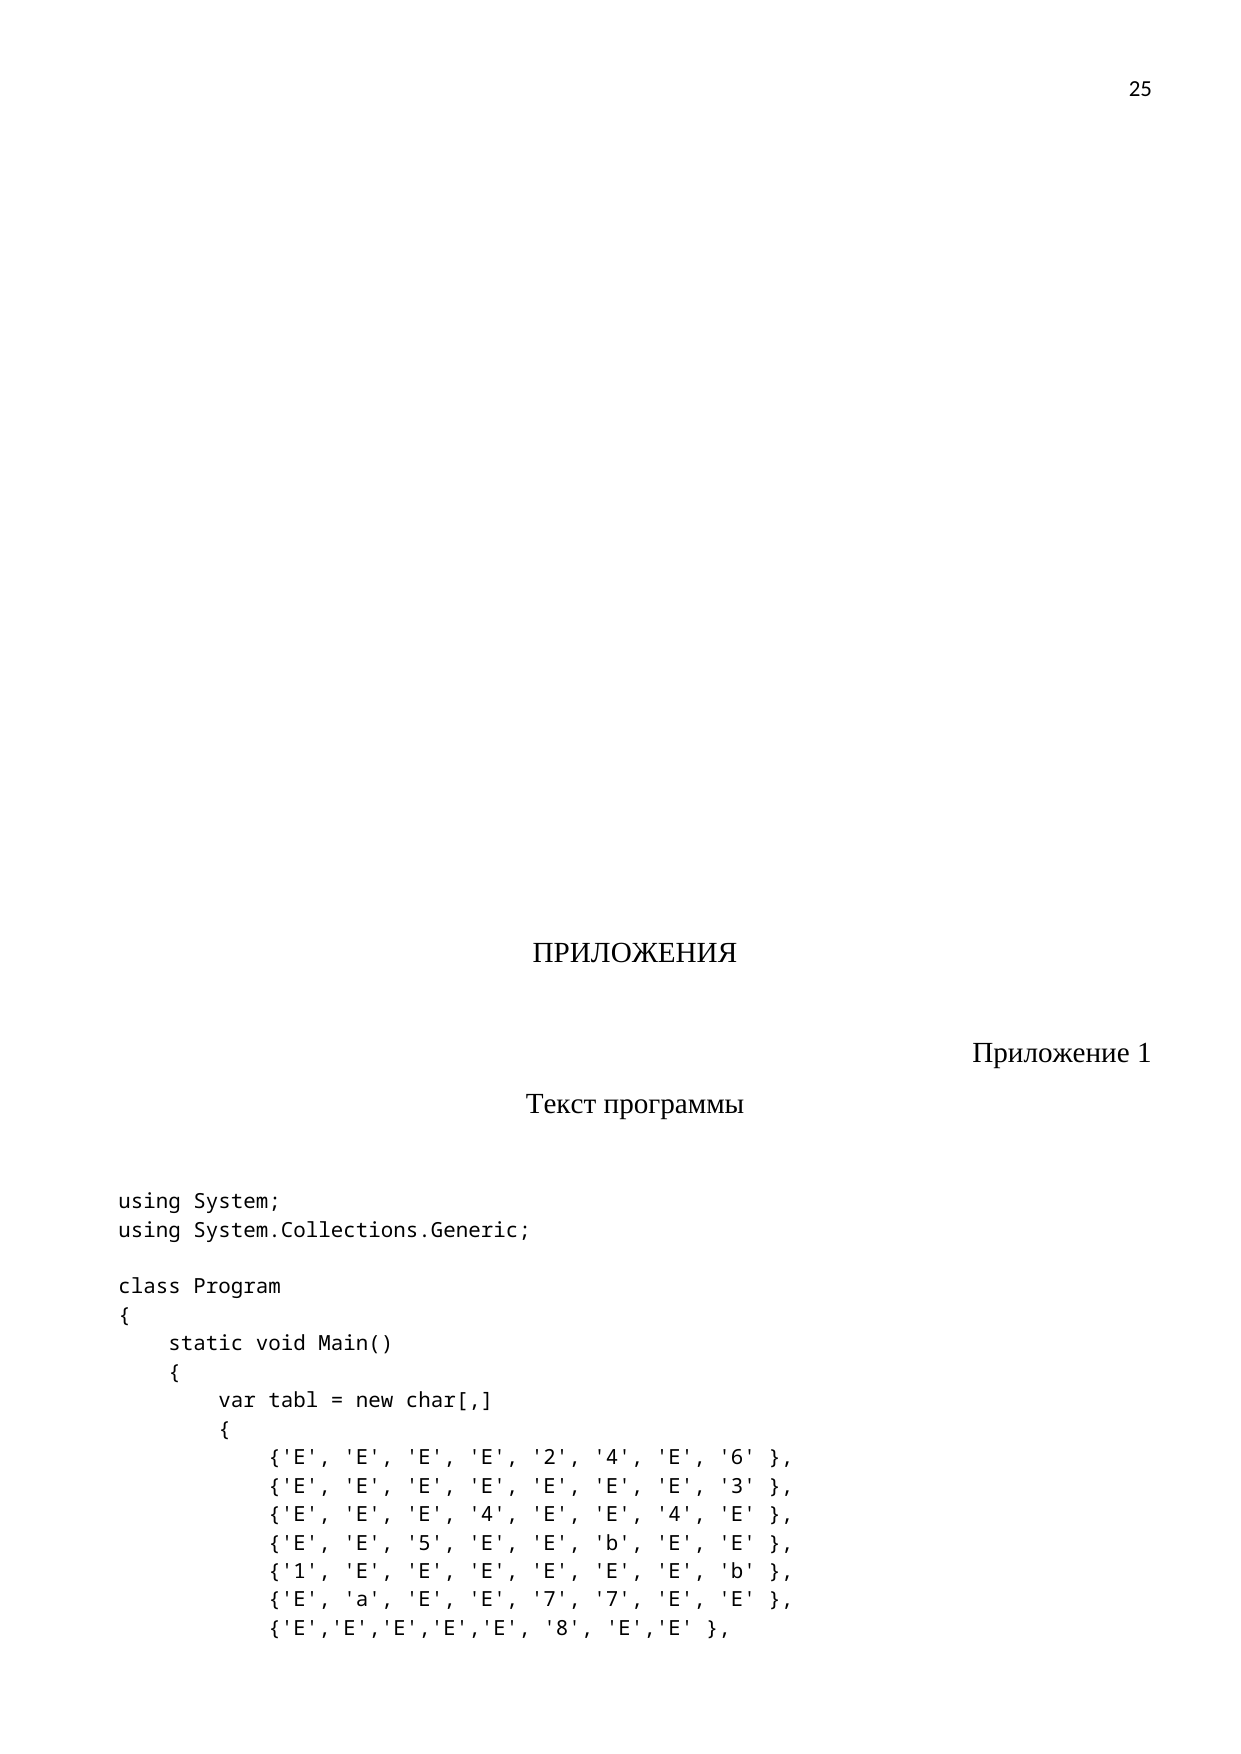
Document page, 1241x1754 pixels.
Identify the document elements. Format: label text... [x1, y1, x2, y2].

text { [118, 1300, 1152, 1328]
text Текст программы [118, 1086, 1152, 1119]
text class Program [118, 1272, 1152, 1300]
text { [118, 1414, 1152, 1442]
text using System.Collections.Generic; [118, 1215, 1152, 1243]
text {'E', 'E', 'E', 'E', 'E', 'E', 'E', '3' }, [118, 1471, 1152, 1499]
text { [118, 1357, 1152, 1385]
text var tabl = new char[,] [118, 1385, 1152, 1414]
text {'E', 'E', '5', 'E', 'E', 'b', 'E', 'E' }, [118, 1528, 1152, 1556]
text using System; [118, 1186, 1152, 1215]
text {'E', 'E', 'E', '4', 'E', 'E', '4', 'E' }, [118, 1499, 1152, 1528]
text {'E', 'a', 'E', 'E', '7', '7', 'E', 'E' }, [118, 1584, 1152, 1613]
text ПРИЛОЖЕНИЯ [118, 935, 1152, 968]
text static void Main() [118, 1328, 1152, 1357]
text {'1', 'E', 'E', 'E', 'E', 'E', 'E', 'b' }, [118, 1556, 1152, 1584]
text {'E','E','E','E','E', '8', 'E','E' }, [118, 1613, 1152, 1641]
text {'E', 'E', 'E', 'E', '2', '4', 'E', '6' }, [118, 1442, 1152, 1471]
text Приложение 1 [118, 1035, 1152, 1069]
